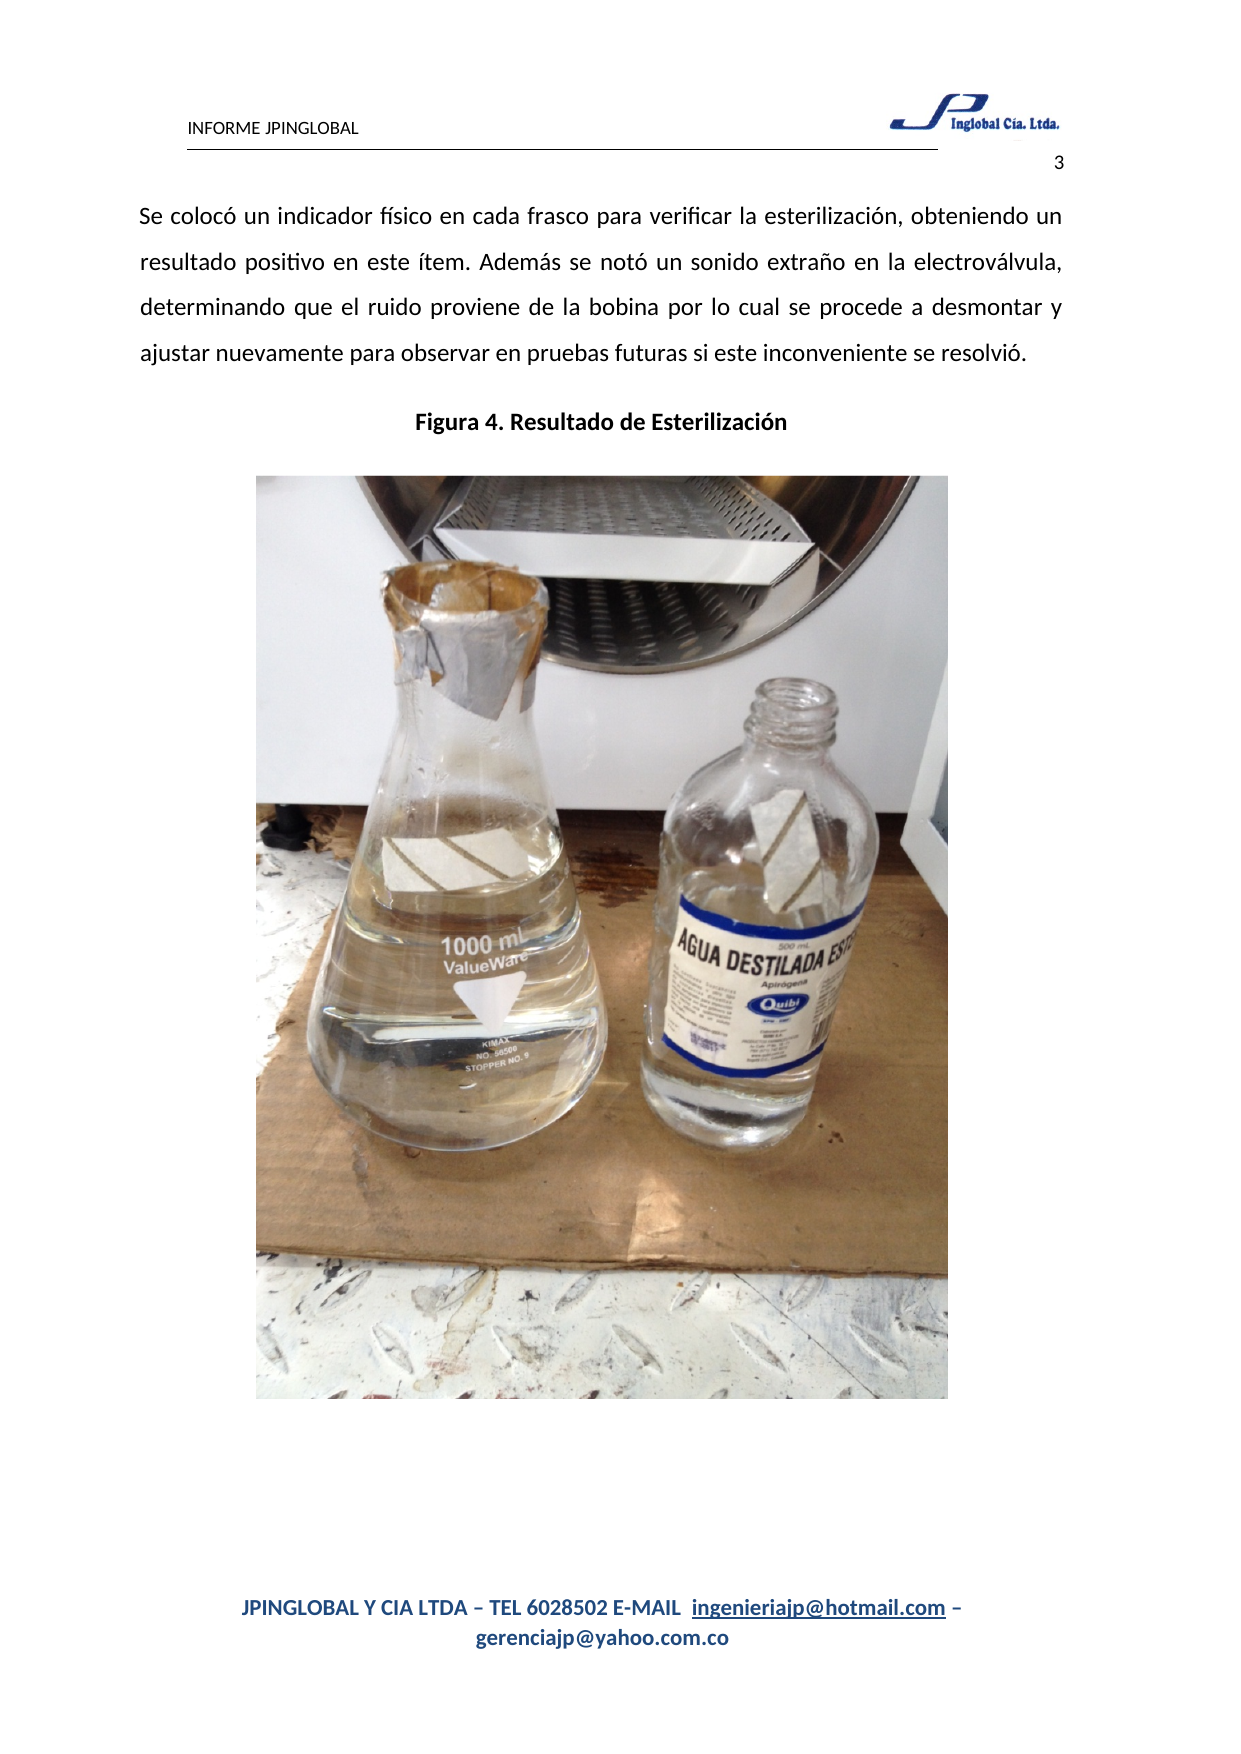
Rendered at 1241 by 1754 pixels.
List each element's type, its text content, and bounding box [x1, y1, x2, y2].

text Se colocó un indicador físico en cada frasco para verificar la esterilización, obteniendo un resultado positivo en este ítem. Además se notó un sonido extraño en la electroválvula, determinando que el ruido proviene de la bobina por lo cual se procede a desmontar y ajustar nuevamente para observar en pruebas futuras si este inconveniente se resolvió. [139, 200, 1064, 368]
text Figura 4. Resultado de Esterilización [139, 406, 1064, 437]
picture [886, 74, 1065, 141]
picture [256, 477, 948, 1398]
